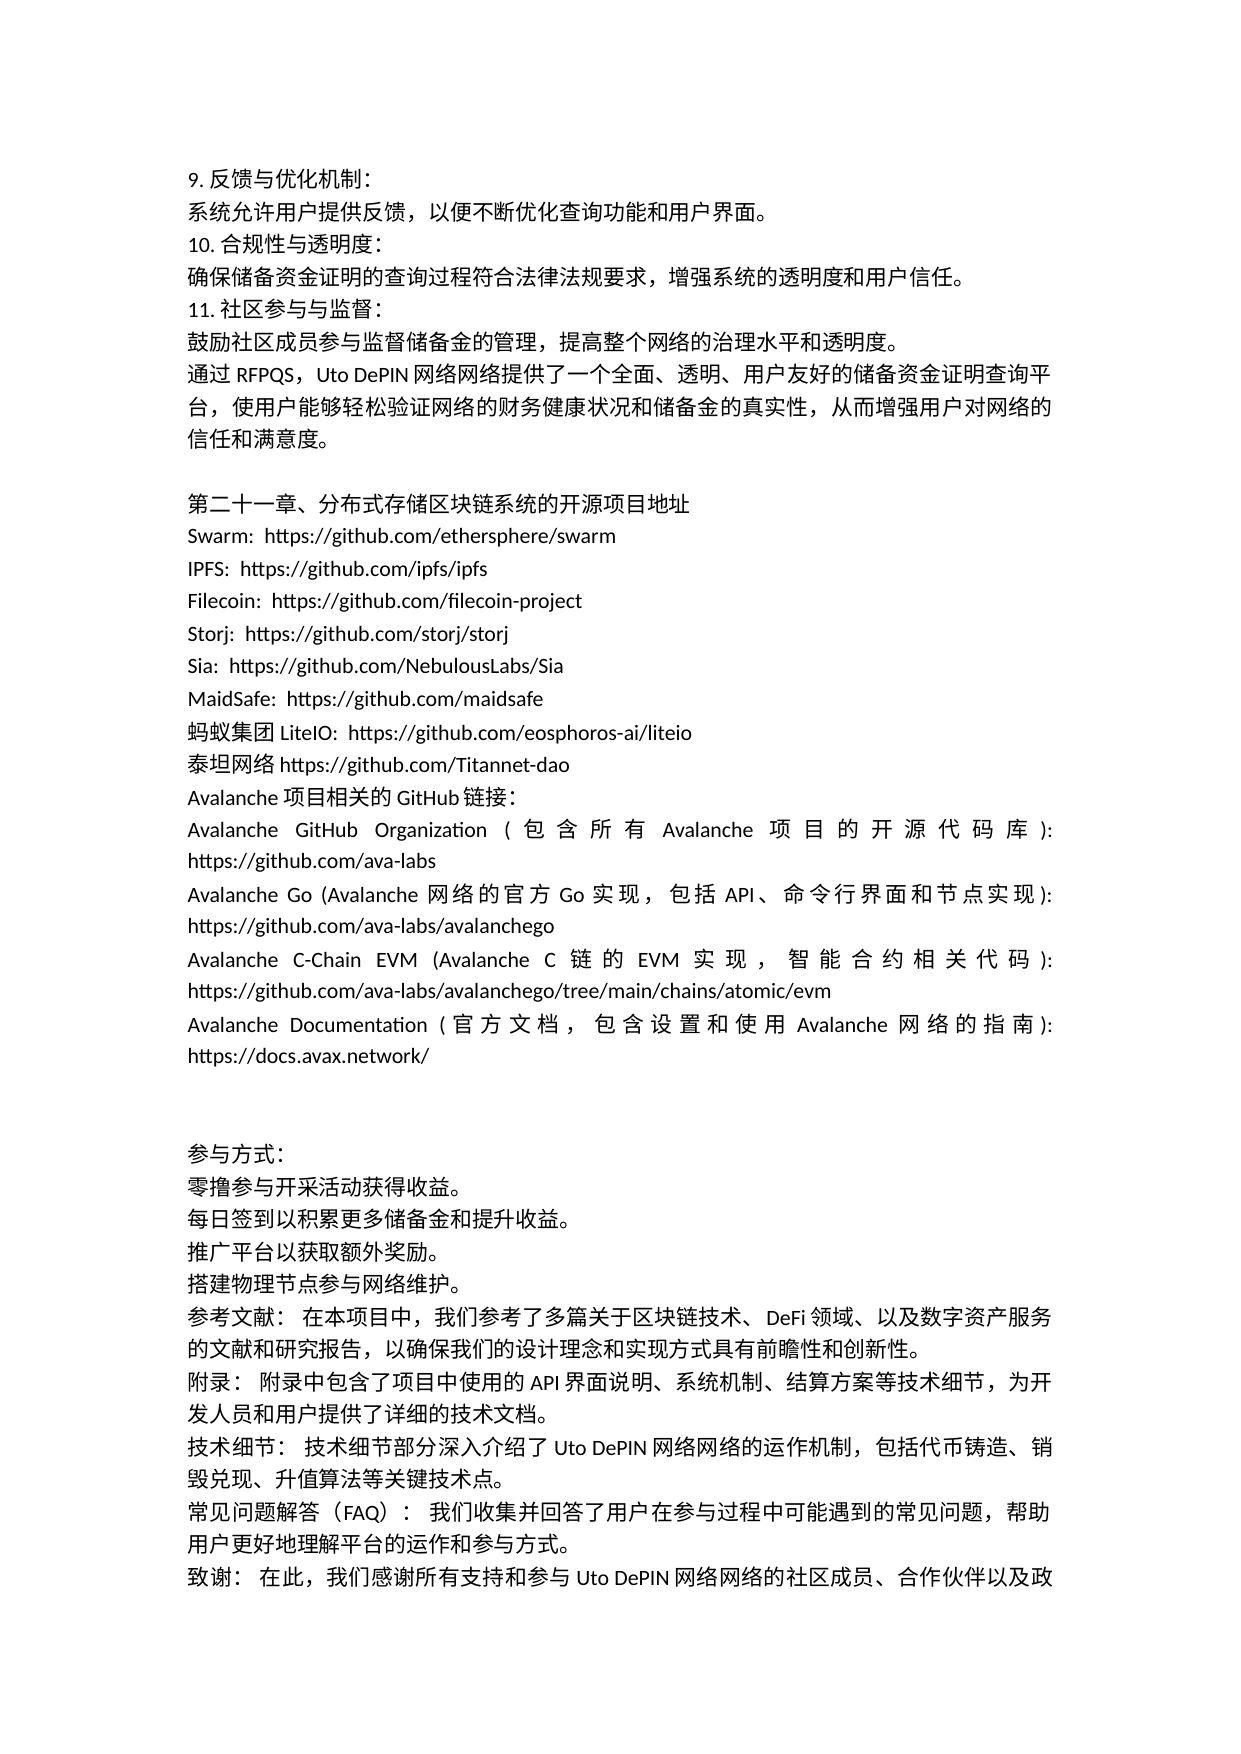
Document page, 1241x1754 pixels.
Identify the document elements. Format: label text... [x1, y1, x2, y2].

text 9. 反馈与优化机制： [187, 162, 1053, 194]
text Avalanche GitHub Organization (包含所有Avalanche项目的开源代码库): https://github.com/ava-labs [187, 812, 1053, 877]
text 泰坦网络https://github.com/Titannet-dao [187, 747, 1053, 779]
text Avalanche Go (Avalanche网络的官方Go实现，包括API、命令行界面和节点实现): https://github.com/ava-labs/avalanchego [187, 877, 1053, 942]
text Filecoin: https://github.com/filecoin-project [187, 584, 1053, 617]
text MaidSafe: https://github.com/maidsafe [187, 682, 1053, 714]
text 鼓励社区成员参与监督储备金的管理，提高整个网络的治理水平和透明度。 [187, 324, 1053, 357]
text 常见问题解答（FAQ）： 我们收集并回答了用户在参与过程中可能遇到的常见问题，帮助用户更好地理解平台的运作和参与方式。 [187, 1494, 1053, 1559]
text Storj: https://github.com/storj/storj [187, 617, 1053, 649]
text 技术细节： 技术细节部分深入介绍了Uto DePIN网络网络的运作机制，包括代币铸造、销毁兑现、升值算法等关键技术点。 [187, 1429, 1053, 1494]
text Sia: https://github.com/NebulousLabs/Sia [187, 649, 1053, 682]
text 参考文献： 在本项目中，我们参考了多篇关于区块链技术、DeFi领域、以及数字资产服务的文献和研究报告，以确保我们的设计理念和实现方式具有前瞻性和创新性。 [187, 1299, 1053, 1364]
text Swarm: https://github.com/ethersphere/swarm [187, 519, 1053, 552]
text Avalanche Documentation (官方文档，包含设置和使用Avalanche网络的指南): https://docs.avax.network/ [187, 1007, 1053, 1072]
text 蚂蚁集团 LiteIO: https://github.com/eosphoros-ai/liteio [187, 714, 1053, 747]
text 零撸参与开采活动获得收益。 [187, 1169, 1053, 1202]
text 通过RFPQS，Uto DePIN网络网络提供了一个全面、透明、用户友好的储备资金证明查询平台，使用户能够轻松验证网络的财务健康状况和储备金的真实性，从而增强用户对网络的信任和满意度。 [187, 357, 1053, 454]
text 系统允许用户提供反馈，以便不断优化查询功能和用户界面。 [187, 194, 1053, 227]
text 搭建物理节点参与网络维护。 [187, 1267, 1053, 1299]
text 确保储备资金证明的查询过程符合法律法规要求，增强系统的透明度和用户信任。 [187, 259, 1053, 292]
text 10. 合规性与透明度： [187, 227, 1053, 259]
text 参与方式： [187, 1137, 1053, 1169]
text 每日签到以积累更多储备金和提升收益。 [187, 1202, 1053, 1234]
text Avalanche C-Chain EVM (Avalanche C链的EVM实现，智能合约相关代码): https://github.com/ava-labs/avalanchego/tree/main/chains/atomic/evm [187, 942, 1053, 1007]
text 推广平台以获取额外奖励。 [187, 1234, 1053, 1267]
text 第二十一章、分布式存储区块链系统的开源项目地址 [187, 487, 1053, 519]
text 11. 社区参与与监督： [187, 292, 1053, 324]
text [187, 1559, 1053, 1592]
text Avalanche项目相关的GitHub链接： [187, 779, 1053, 812]
text IPFS: https://github.com/ipfs/ipfs [187, 552, 1053, 584]
text 附录： 附录中包含了项目中使用的API界面说明、系统机制、结算方案等技术细节，为开发人员和用户提供了详细的技术文档。 [187, 1364, 1053, 1429]
